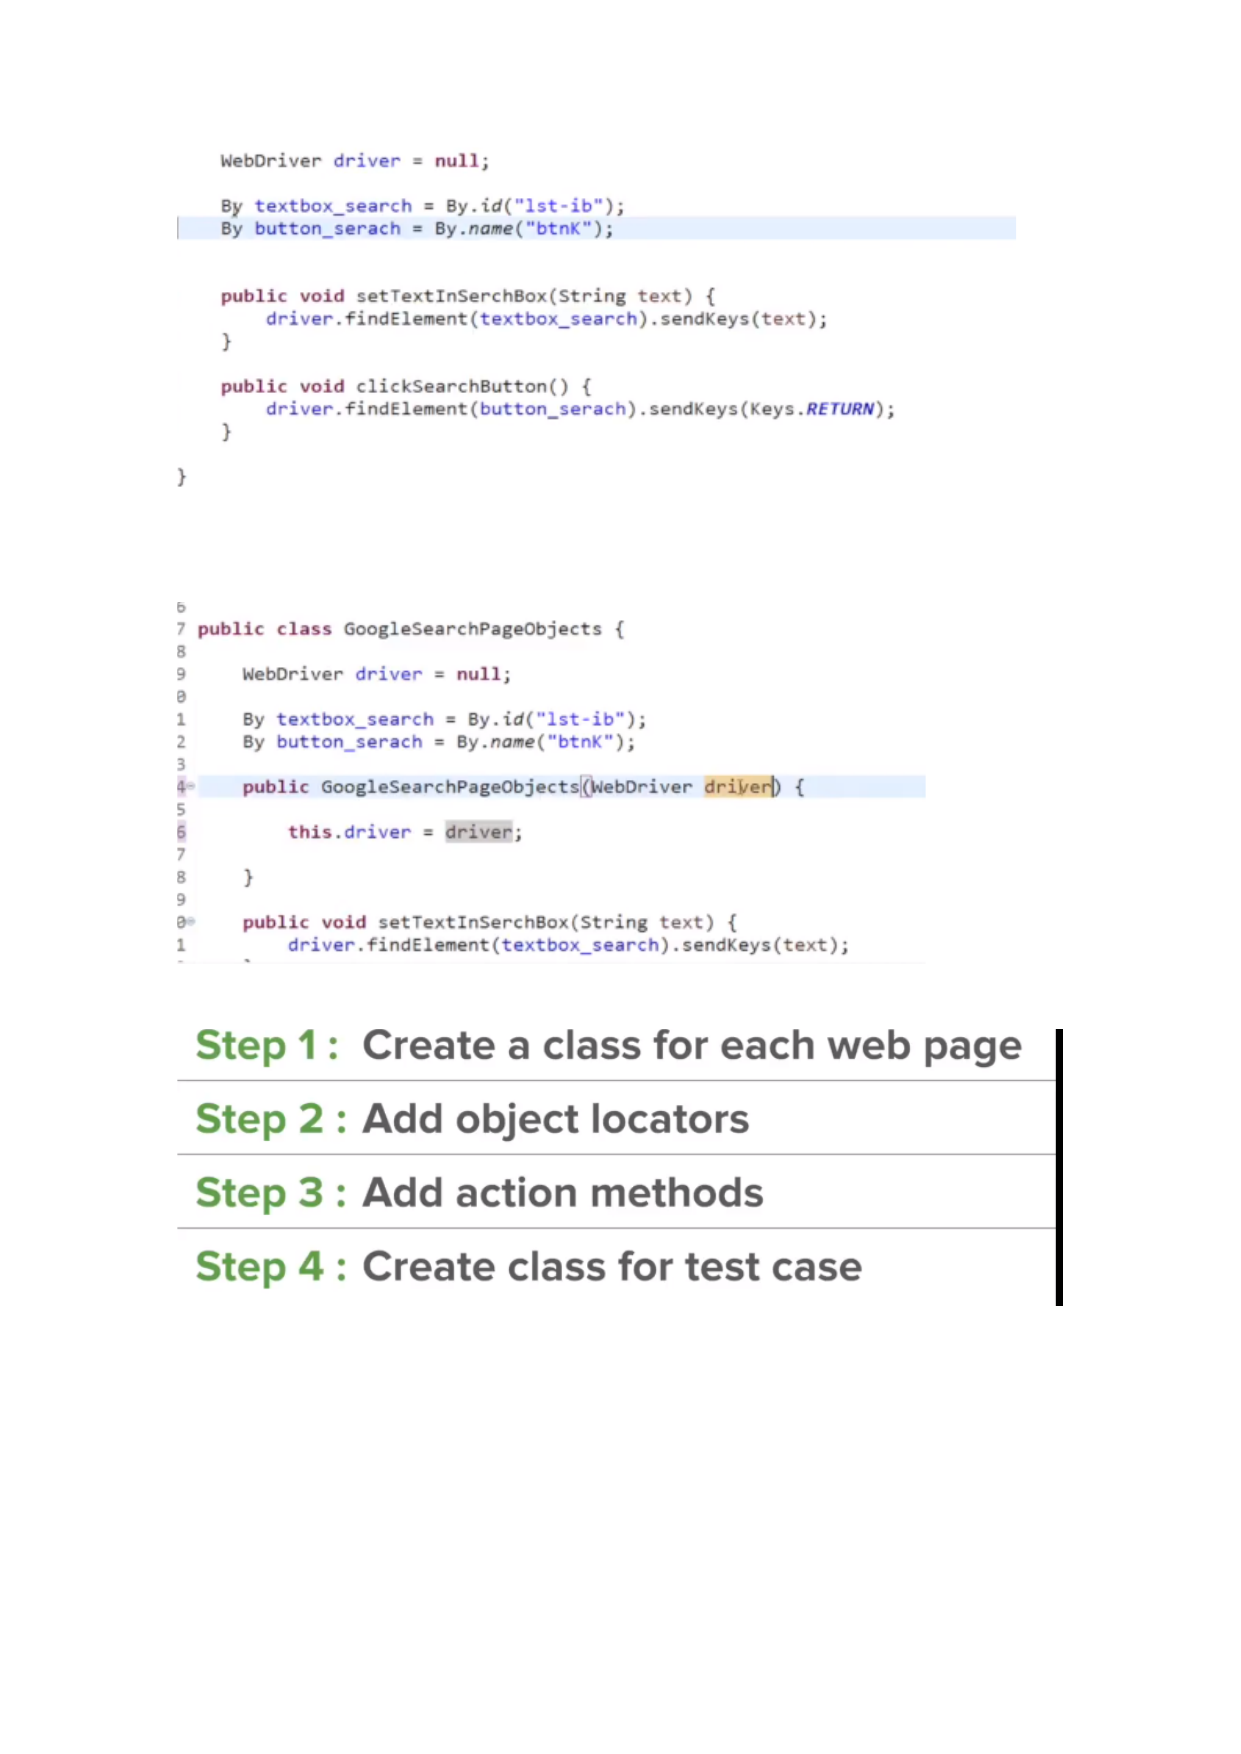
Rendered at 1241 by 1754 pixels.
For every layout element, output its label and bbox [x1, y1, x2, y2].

picture [177, 1029, 1063, 1306]
picture [177, 602, 926, 964]
picture [177, 147, 1017, 490]
